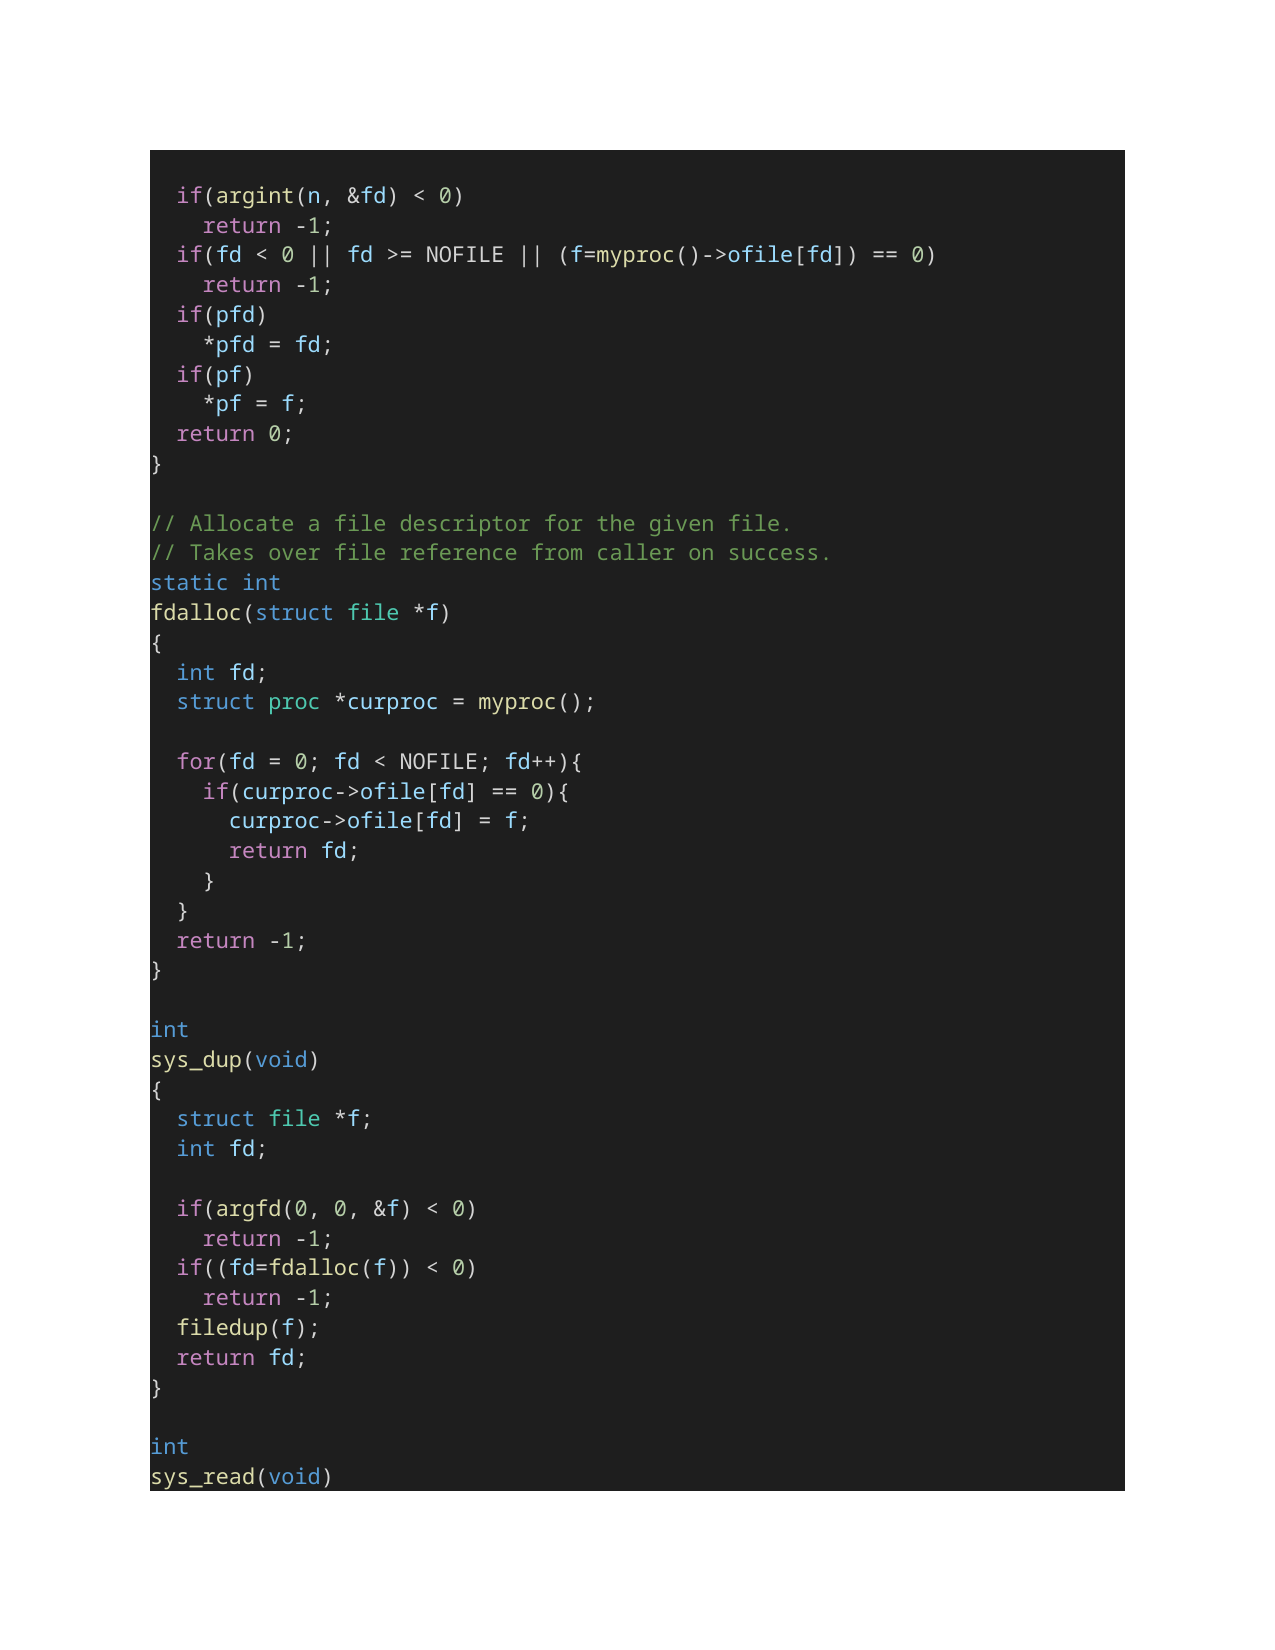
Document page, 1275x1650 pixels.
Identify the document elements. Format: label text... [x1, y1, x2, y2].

text filedup(f); [150, 1312, 1125, 1342]
text if(argfd(0, 0, &f) < 0) [150, 1193, 1125, 1222]
text if(fd < 0 || fd >= NOFILE || (f=myproc()->ofile[fd]) == 0) [150, 239, 1125, 269]
text return fd; [150, 1342, 1125, 1371]
text { [150, 1073, 1125, 1103]
text if((fd=fdalloc(f)) < 0) [150, 1252, 1125, 1282]
text int [150, 1431, 1125, 1461]
text static int [150, 567, 1125, 597]
text *pfd = fd; [150, 329, 1125, 358]
text fdalloc(struct file *f) [150, 597, 1125, 627]
text int fd; [150, 1133, 1125, 1163]
text if(pfd) [150, 299, 1125, 329]
text } [150, 865, 1125, 895]
text return 0; [150, 418, 1125, 448]
text if(argint(n, &fd) < 0) [150, 180, 1125, 209]
text sys_read(void) [150, 1461, 1125, 1491]
text if(curproc->ofile[fd] == 0){ [150, 776, 1125, 805]
text sys_dup(void) [150, 1044, 1125, 1073]
text int [150, 1014, 1125, 1044]
text *pf = f; [150, 388, 1125, 418]
text int fd; [150, 656, 1125, 686]
text return -1; [150, 1222, 1125, 1252]
text } [150, 448, 1125, 478]
text // Allocate a file descriptor for the given file. [150, 507, 1125, 537]
text if(pf) [150, 358, 1125, 388]
text } [150, 954, 1125, 984]
text struct file *f; [150, 1103, 1125, 1133]
text } [150, 1371, 1125, 1401]
text return fd; [150, 835, 1125, 865]
text return -1; [150, 1282, 1125, 1312]
text { [150, 627, 1125, 656]
text for(fd = 0; fd < NOFILE; fd++){ [150, 746, 1125, 776]
text struct proc *curproc = myproc(); [150, 686, 1125, 716]
text return -1; [150, 924, 1125, 954]
text return -1; [150, 209, 1125, 239]
text } [150, 895, 1125, 924]
text // Takes over file reference from caller on success. [150, 537, 1125, 567]
text return -1; [150, 269, 1125, 299]
text curproc->ofile[fd] = f; [150, 805, 1125, 835]
